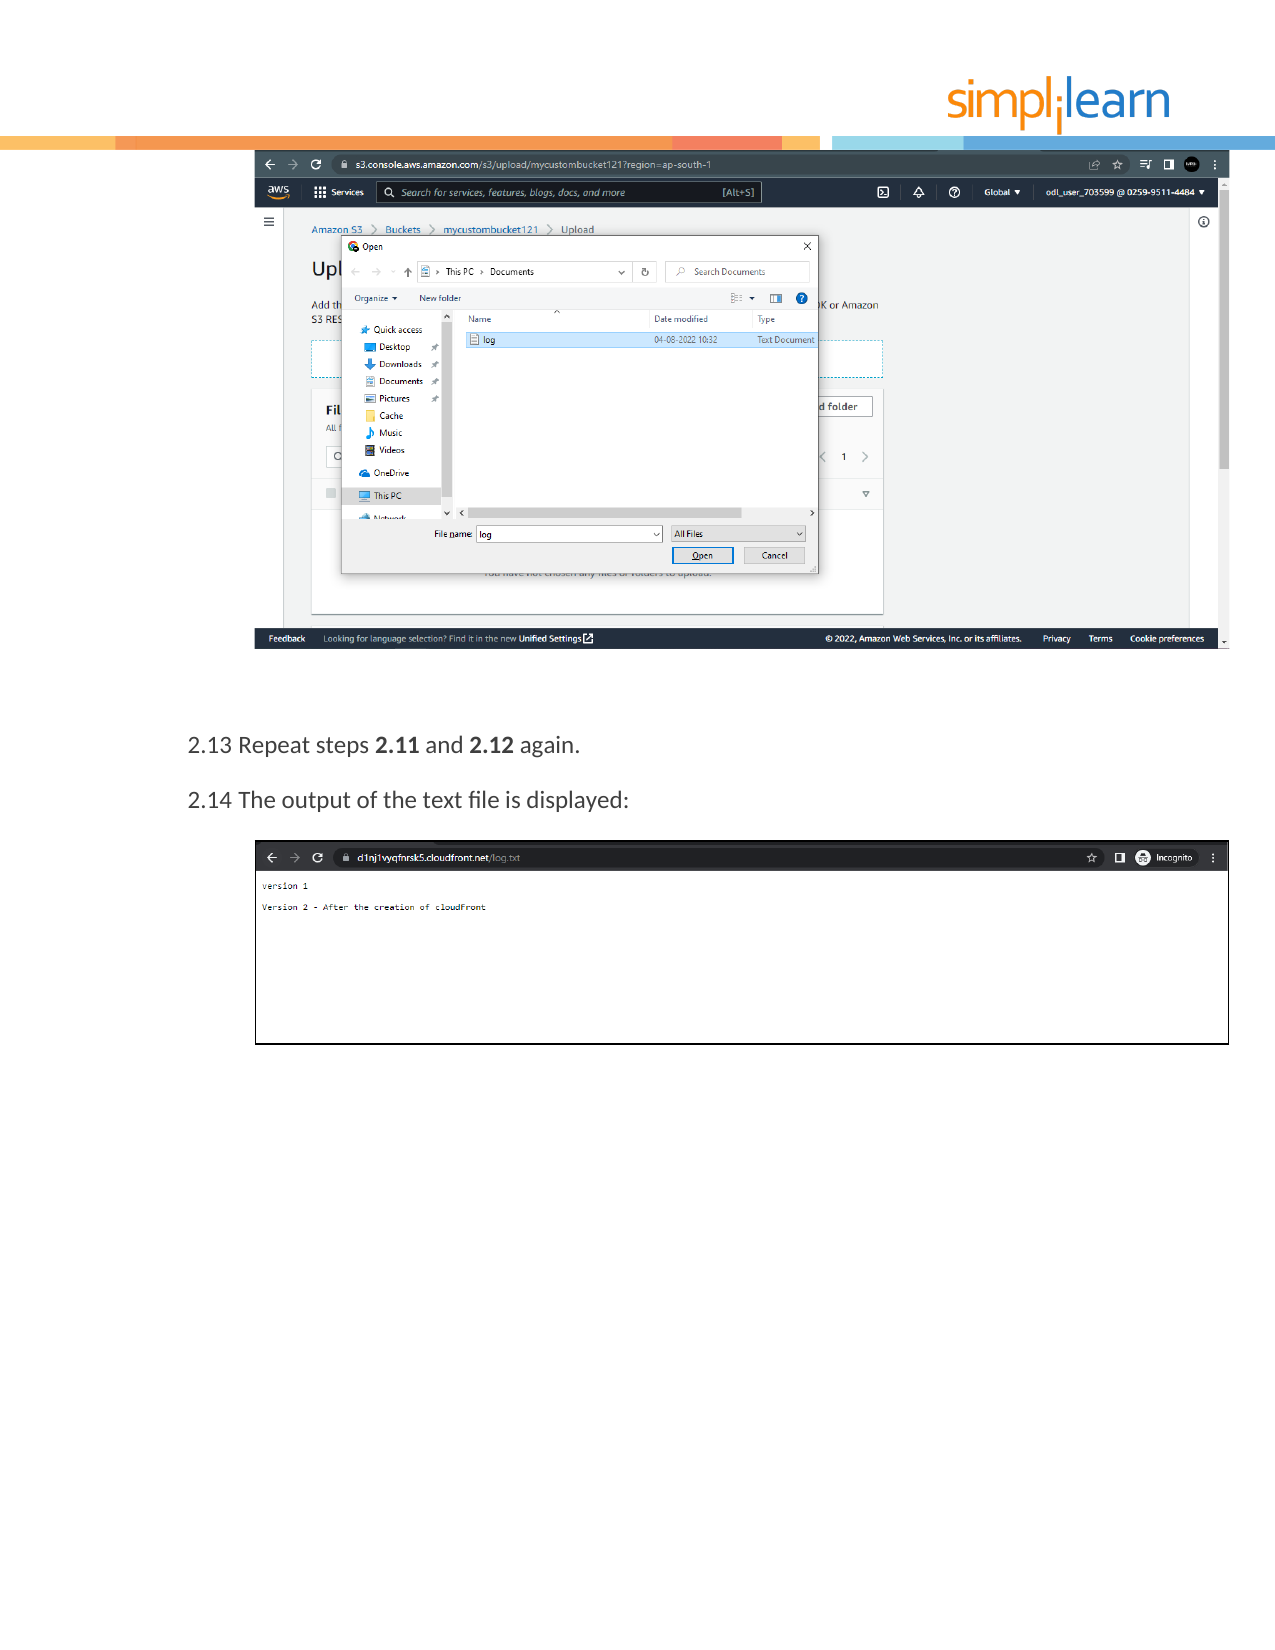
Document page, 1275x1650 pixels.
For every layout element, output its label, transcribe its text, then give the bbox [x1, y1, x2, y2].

picture [0, 76, 1275, 649]
list The output of the text file is displayed: [187, 784, 1125, 815]
list Repeat steps 2.11 and 2.12 again. [187, 729, 1125, 759]
picture [256, 842, 1228, 1043]
